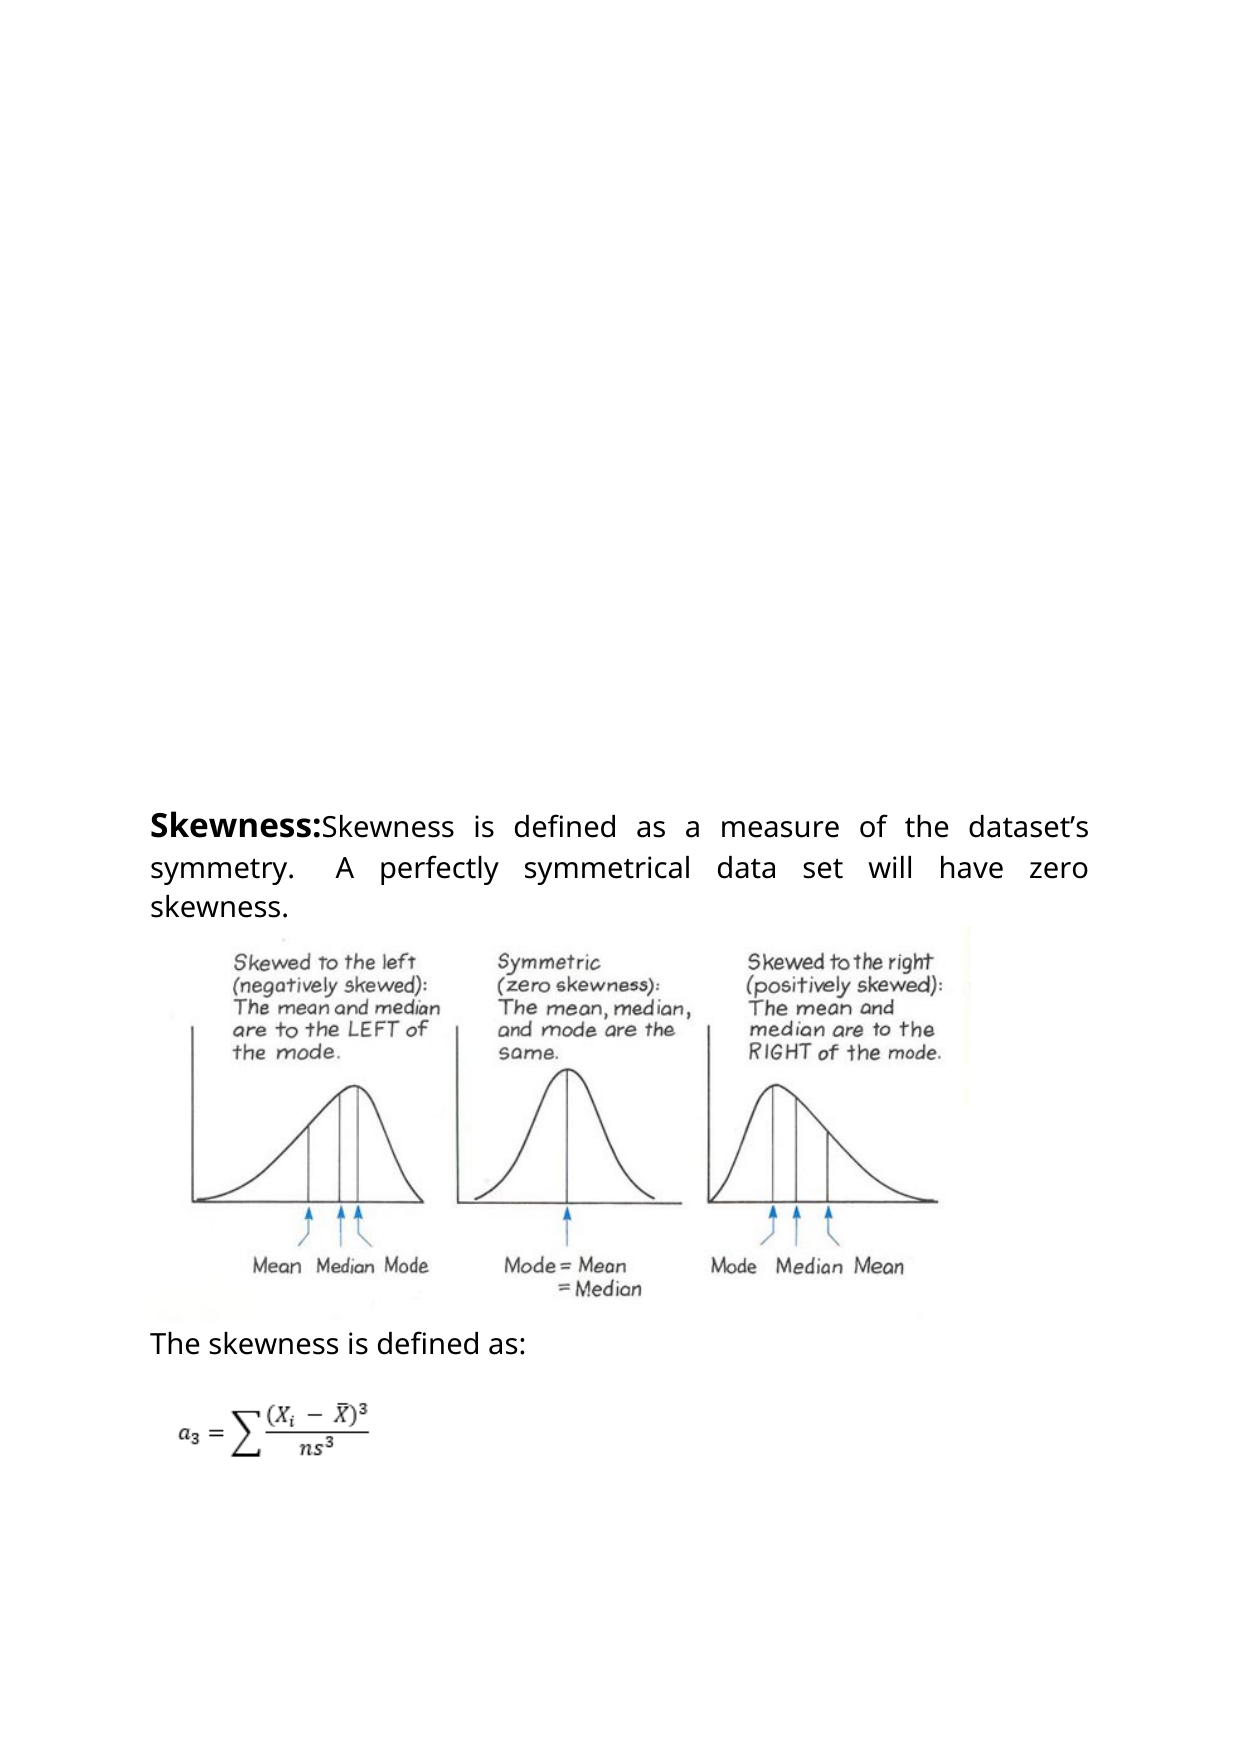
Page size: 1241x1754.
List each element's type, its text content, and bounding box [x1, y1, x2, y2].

text Skewness:Skewness is defined as a measure of the dataset’s symmetry. A perfectly symmetrical data set will have zero skewness. [150, 802, 1090, 926]
picture [150, 926, 971, 1324]
text The skewness is defined as: [150, 1323, 1090, 1363]
picture [150, 1394, 388, 1468]
